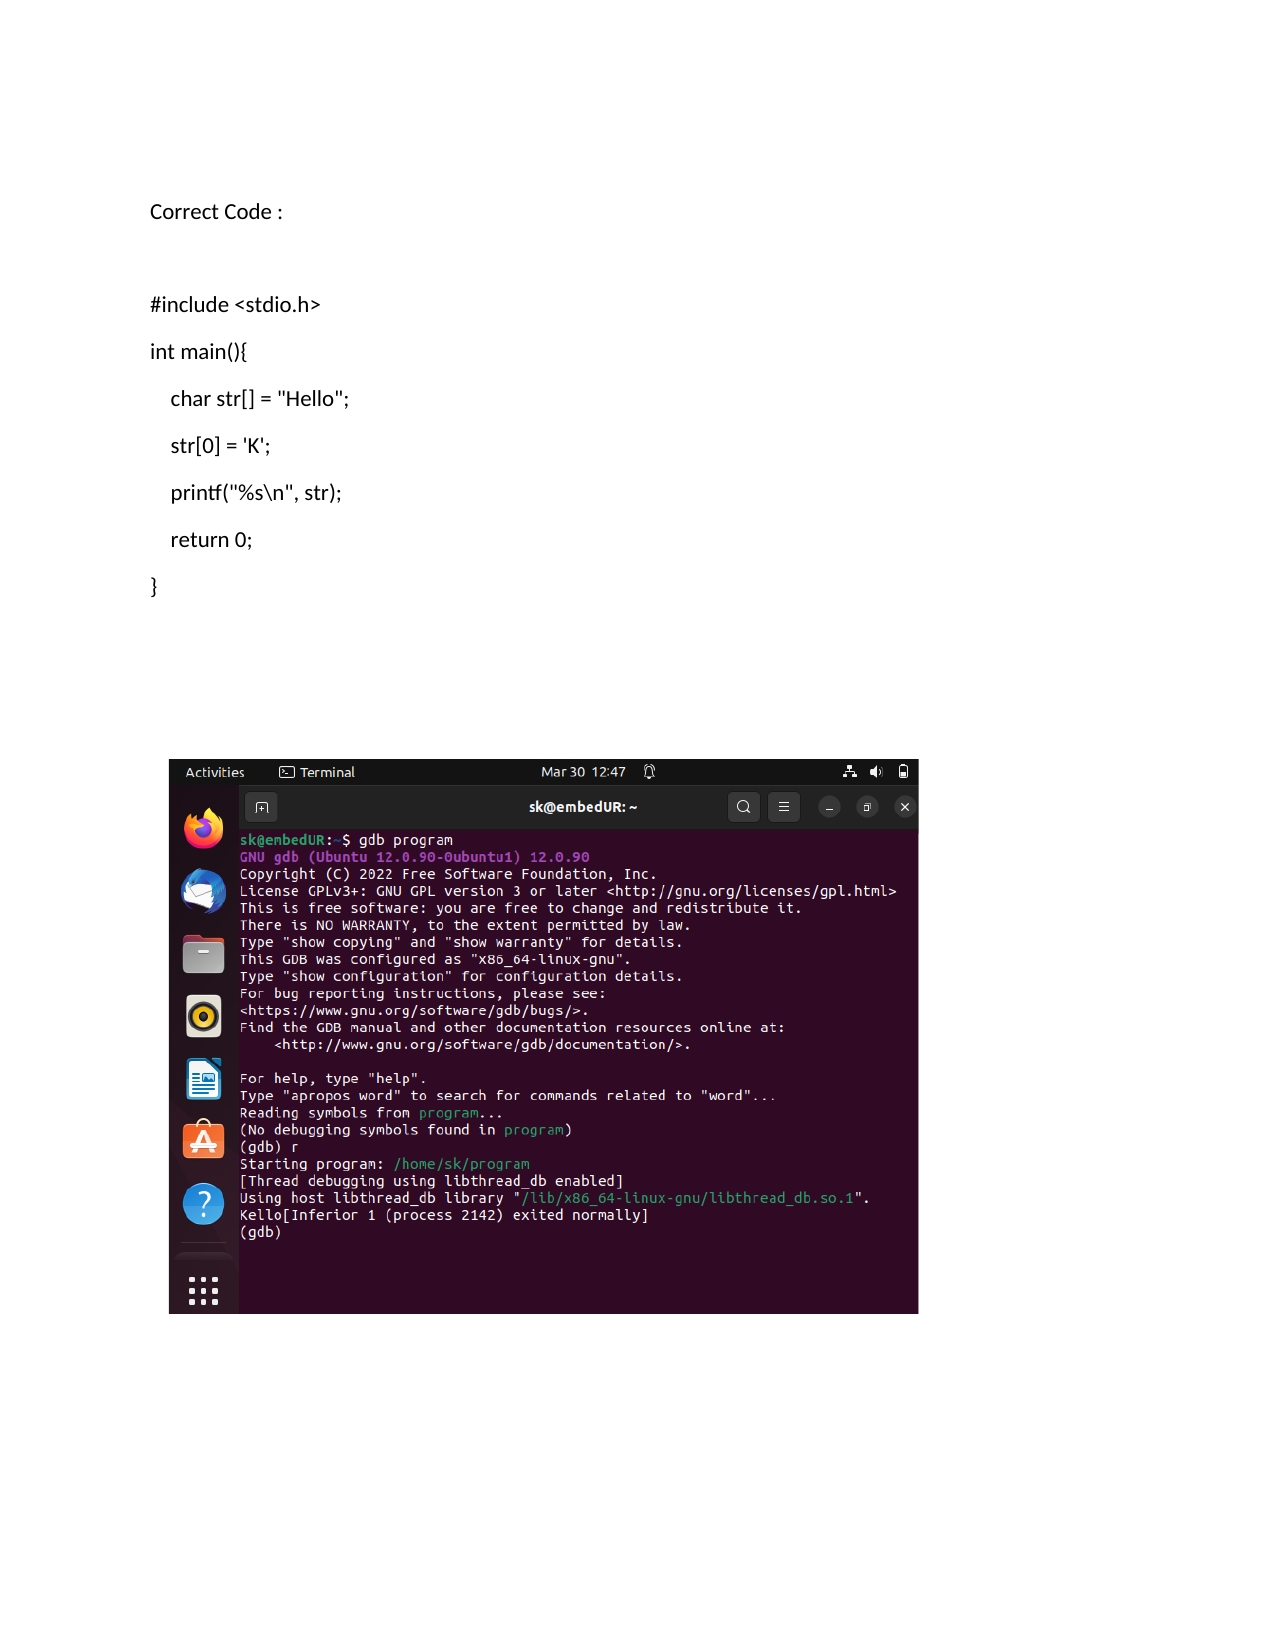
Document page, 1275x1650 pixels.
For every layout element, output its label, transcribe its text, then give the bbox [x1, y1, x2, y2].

text } [150, 572, 1125, 600]
text int main(){ [150, 337, 1125, 366]
text #include <stdio.h> [150, 291, 1125, 319]
text Correct Code : [150, 197, 1125, 225]
text printf("%s\n", str); [150, 478, 1125, 506]
text char str[] = "Hello"; [150, 384, 1125, 412]
text str[0] = 'K'; [150, 431, 1125, 459]
text return 0; [150, 525, 1125, 553]
